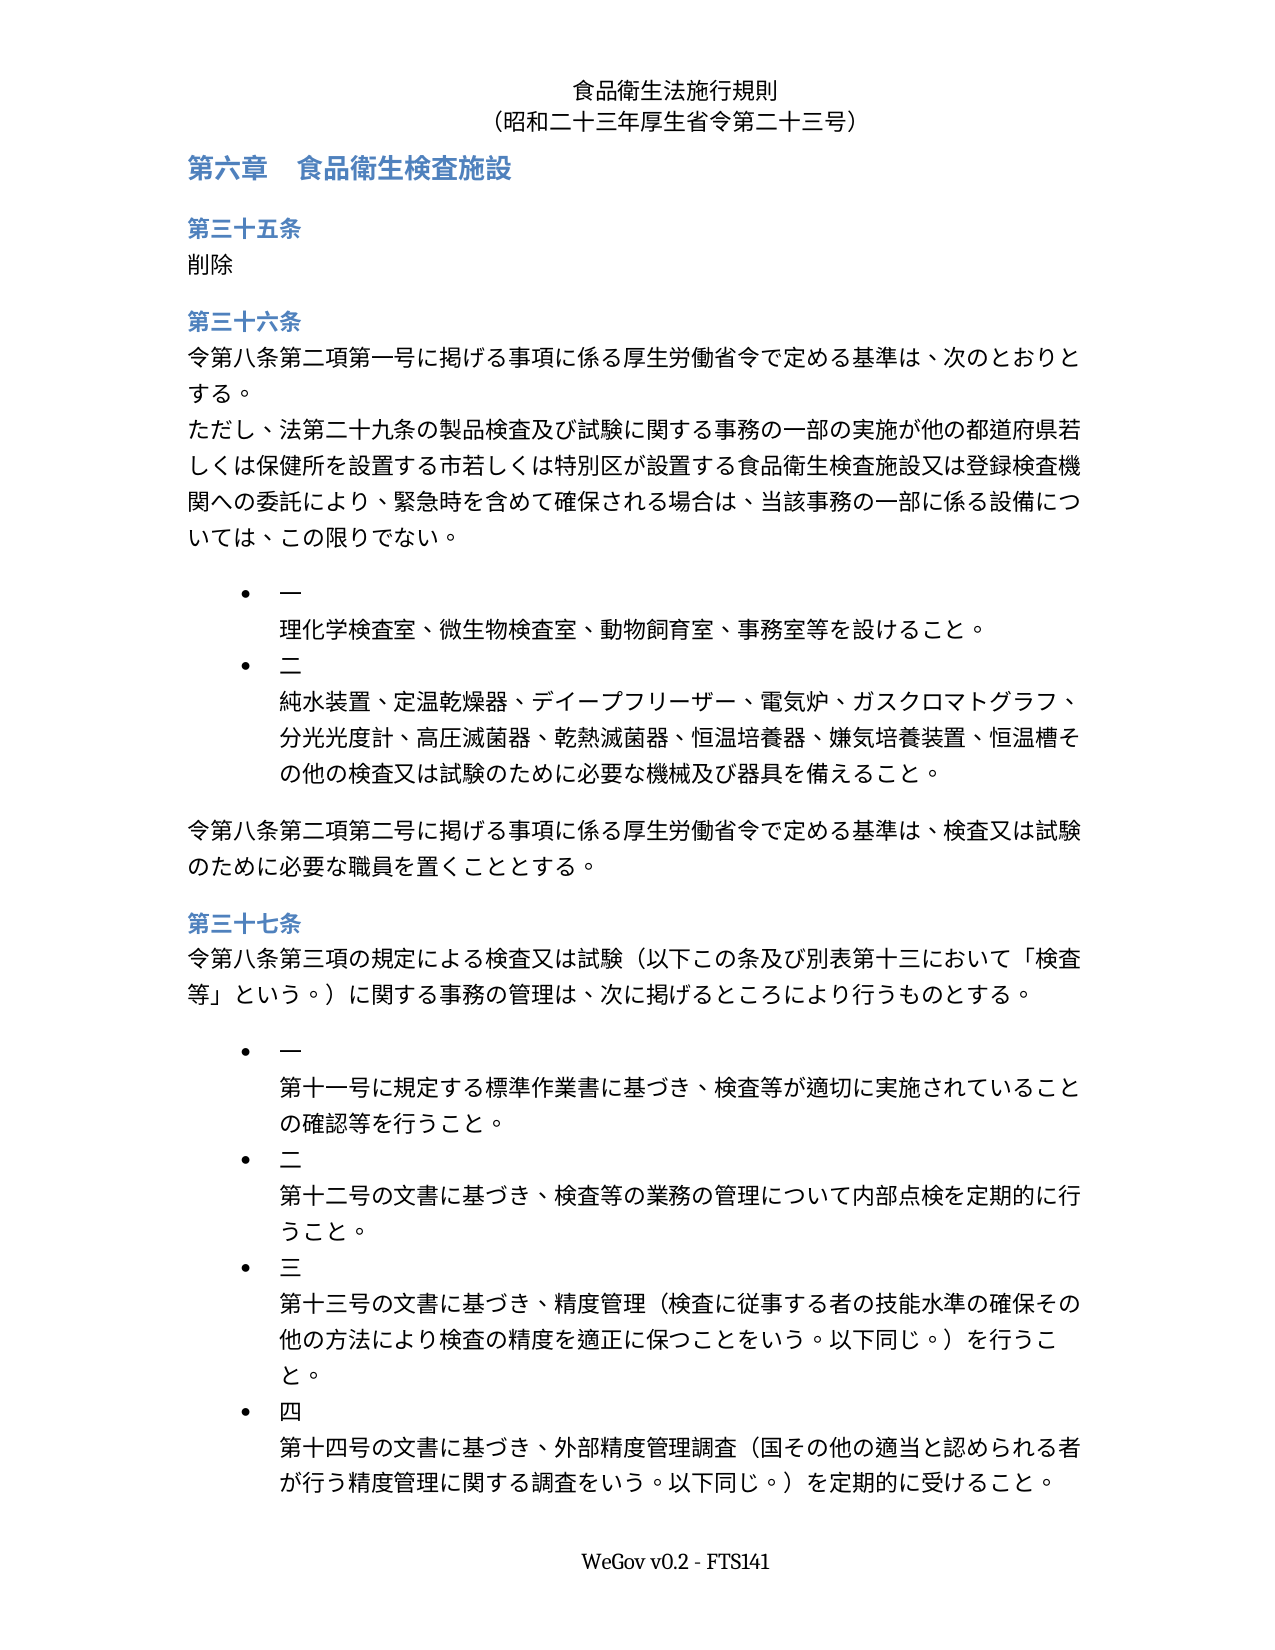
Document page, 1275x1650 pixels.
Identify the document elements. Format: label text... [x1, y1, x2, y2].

text 令第八条第二項第二号に掲げる事項に係る厚生労働省令で定める基準は、検査又は試験のために必要な職員を置くこととする。 [187, 815, 1087, 882]
subtitle 第三十五条 [187, 213, 1087, 244]
list 三 第十三号の文書に基づき、精度管理（検査に従事する者の技能水準の確保その他の方法により検査の精度を適正に保つことをいう。以下同じ。）を行うこと。 [242, 1252, 1087, 1391]
list 一 第十一号に規定する標準作業書に基づき、検査等が適切に実施されていることの確認等を行うこと。 [242, 1036, 1087, 1139]
text 令第八条第二項第一号に掲げる事項に係る厚生労働省令で定める基準は、次のとおりとする。 ただし、法第二十九条の製品検査及び試験に関する事務の一部の実施が他の都道府県若しくは保健所を設置する市若しくは特別区が設置する食品衛生検査施設又は登録検査機関への委託により、緊急時を含めて確保される場合は、当該事務の一部に係る設備については、この限りでない。 [187, 342, 1087, 553]
subtitle 第三十六条 [187, 306, 1087, 337]
list 四 第十四号の文書に基づき、外部精度管理調査（国その他の適当と認められる者が行う精度管理に関する調査をいう。以下同じ。）を定期的に受けること。 [242, 1396, 1087, 1499]
text 削除 [187, 249, 1087, 280]
list 二 第十二号の文書に基づき、検査等の業務の管理について内部点検を定期的に行うこと。 [242, 1144, 1087, 1247]
list 二 純水装置、定温乾燥器、デイープフリーザー、電気炉、ガスクロマトグラフ、分光光度計、高圧滅菌器、乾熱滅菌器、恒温培養器、嫌気培養装置、恒温槽その他の検査又は試験のために必要な機械及び器具を備えること。 [242, 650, 1087, 789]
list 一 理化学検査室、微生物検査室、動物飼育室、事務室等を設けること。 [242, 578, 1087, 646]
subtitle 第六章 食品衛生検査施設 [187, 150, 1087, 187]
subtitle 第三十七条 [187, 907, 1087, 939]
text 令第八条第三項の規定による検査又は試験（以下この条及び別表第十三において「検査等」という。）に関する事務の管理は、次に掲げるところにより行うものとする。 [187, 943, 1087, 1011]
